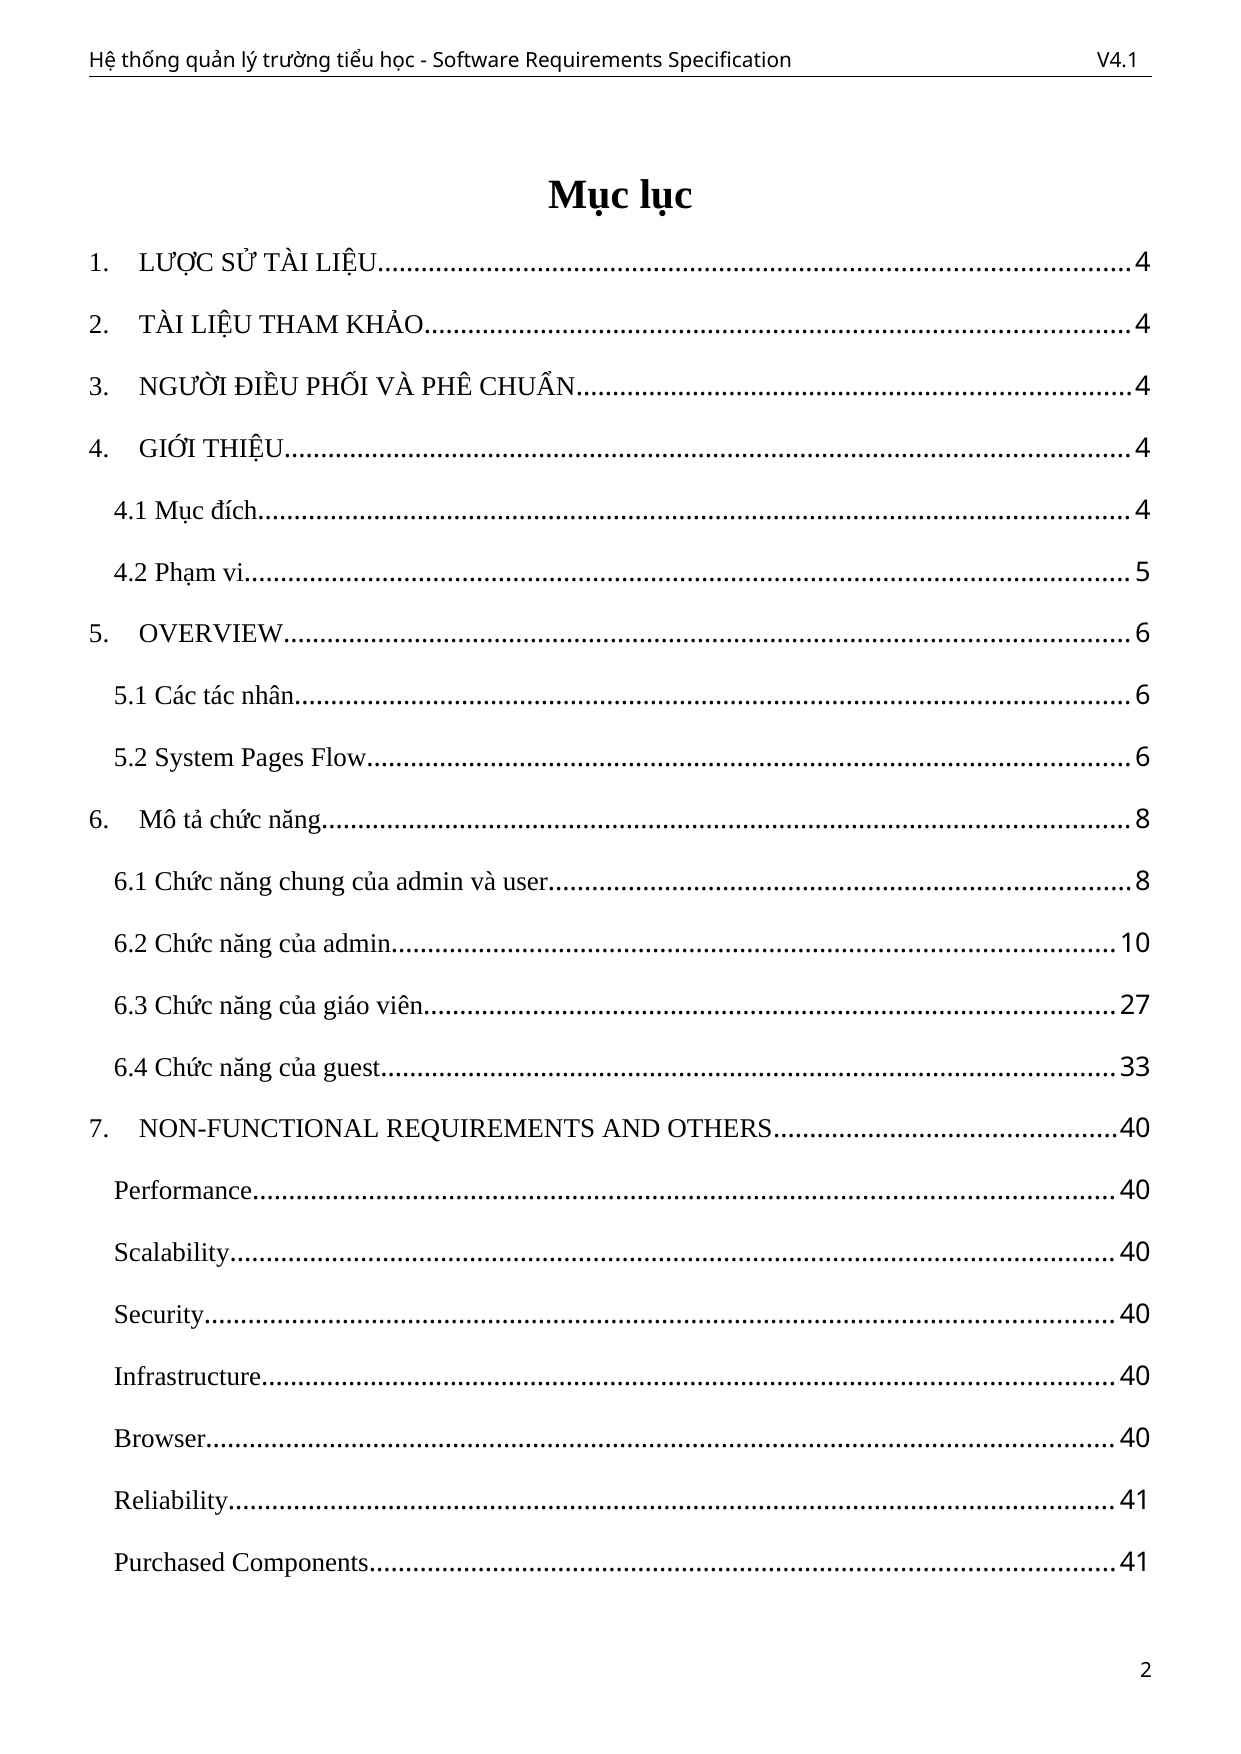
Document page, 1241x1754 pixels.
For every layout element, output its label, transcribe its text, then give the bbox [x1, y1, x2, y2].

text 5. OVERVIEW 6 [89, 614, 1152, 651]
text Browser 40 [114, 1418, 1152, 1455]
text Security 40 [114, 1294, 1152, 1331]
text 5.1 Các tác nhân 6 [114, 676, 1152, 713]
text 6.4 Chức năng của guest 33 [114, 1047, 1152, 1084]
text Infrastructure 40 [114, 1356, 1152, 1393]
text 4.1 Mục đích 4 [114, 490, 1152, 527]
text 7. NON-FUNCTIONAL REQUIREMENTS AND OTHERS 40 [89, 1109, 1152, 1146]
text 6.1 Chức năng chung của admin và user 8 [114, 861, 1152, 898]
text Purchased Components 41 [114, 1542, 1152, 1579]
text 5.2 System Pages Flow 6 [114, 738, 1152, 774]
text 6.3 Chức năng của giáo viên 27 [114, 985, 1152, 1022]
text Reliability 41 [114, 1480, 1152, 1517]
text 3. NGƯỜI ĐIỀU PHỐI VÀ PHÊ CHUẨN 4 [89, 366, 1152, 403]
text 6.2 Chức năng của admin 10 [114, 923, 1152, 960]
text Performance 40 [114, 1171, 1152, 1208]
text 1. LƯỢC SỬ TÀI LIỆU 4 [89, 243, 1152, 279]
text 2. TÀI LIỆU THAM KHẢO 4 [89, 304, 1152, 341]
text 4.2 Phạm vi 5 [114, 552, 1152, 589]
text 4. GIỚI THIỆU 4 [89, 428, 1152, 465]
text Scalability 40 [114, 1233, 1152, 1269]
text 6. Mô tả chức năng 8 [89, 799, 1152, 836]
text Mục lục [89, 170, 1152, 218]
